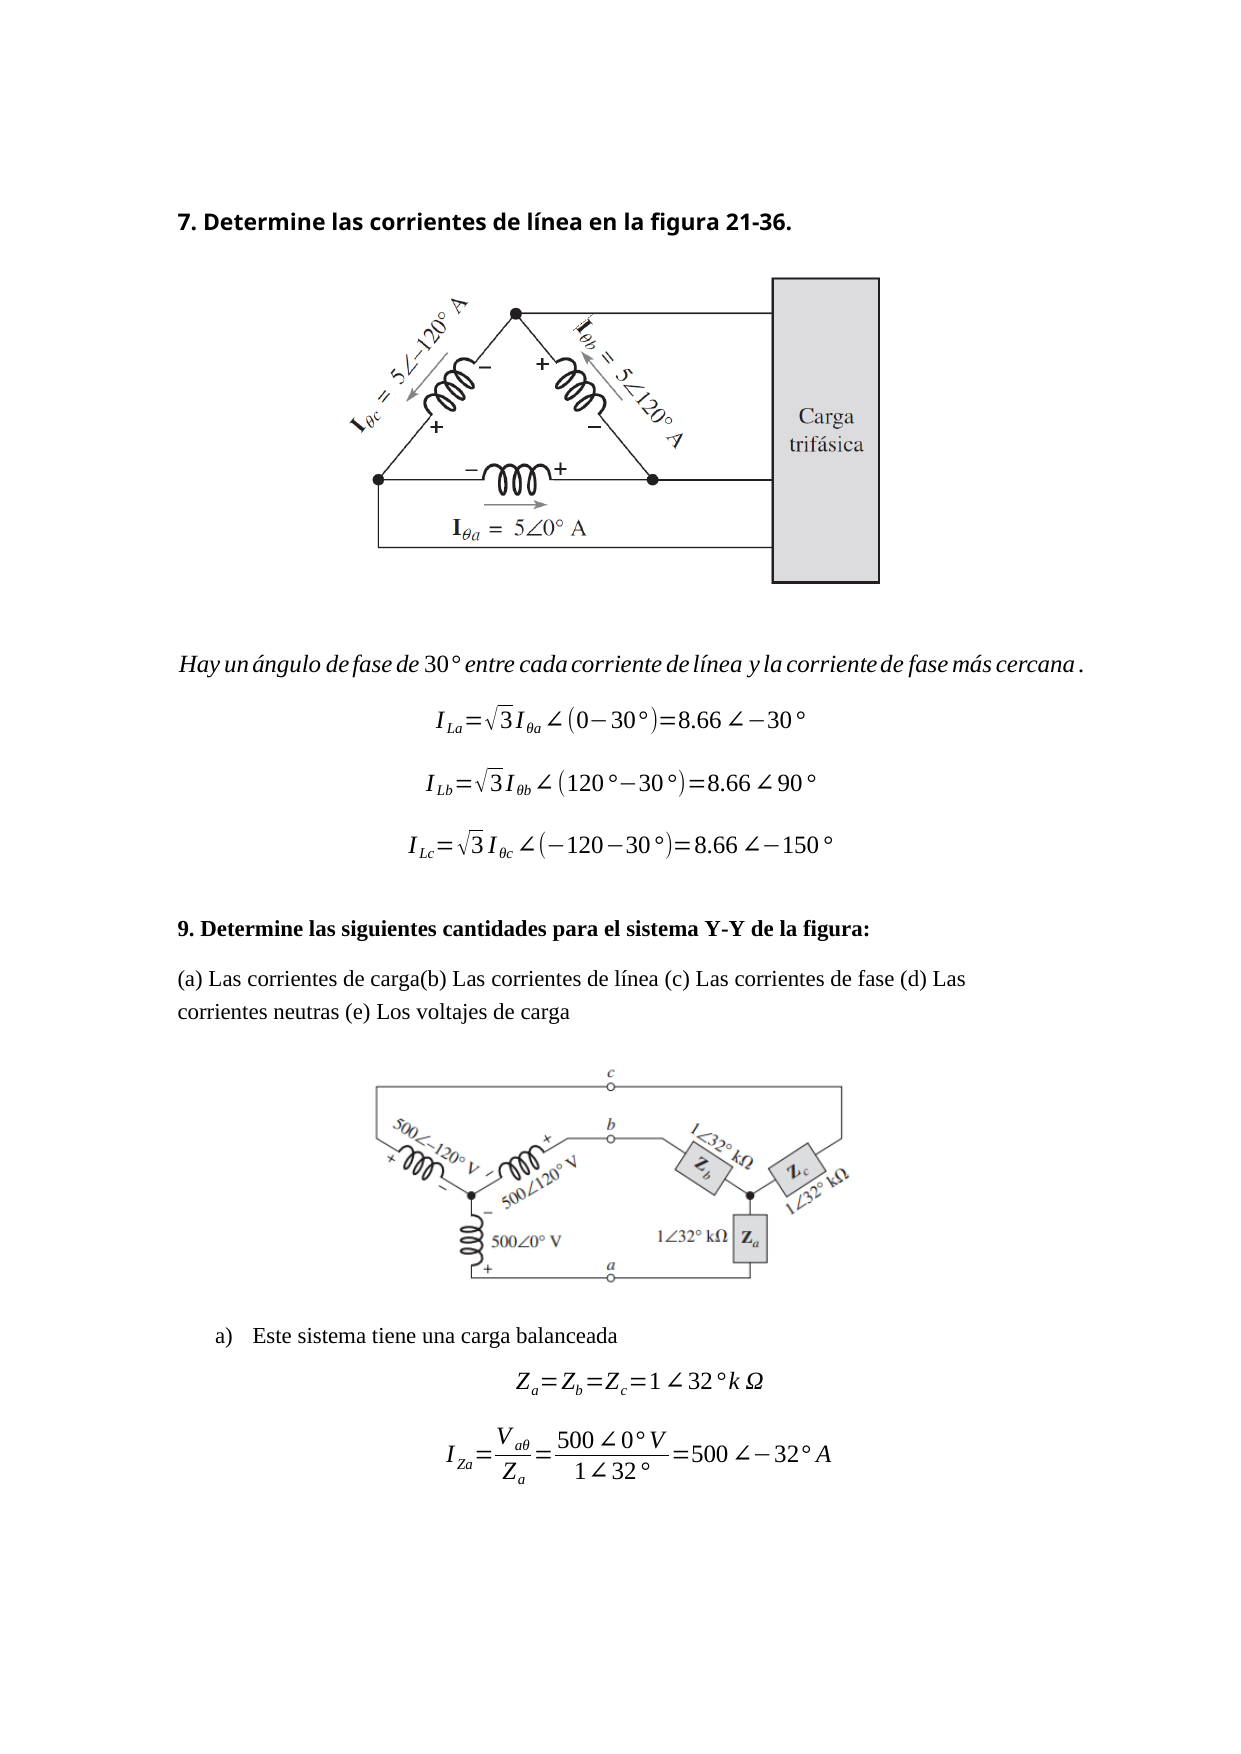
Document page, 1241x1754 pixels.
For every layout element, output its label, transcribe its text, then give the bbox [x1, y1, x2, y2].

text 7. Determine las corrientes de línea en la figura 21-36. [177, 206, 1063, 237]
text (a) Las corrientes de carga(b) Las corrientes de línea (c) Las corrientes de fase (d) Las corrientes neutras (e) Los voltajes de carga [177, 965, 1063, 1024]
text 9. Determine las siguientes cantidades para el sistema Y-Y de la figura: [177, 916, 1063, 942]
list Este sistema tiene una carga balanceada [215, 1322, 1063, 1349]
picture [339, 1047, 901, 1300]
picture [347, 266, 893, 588]
